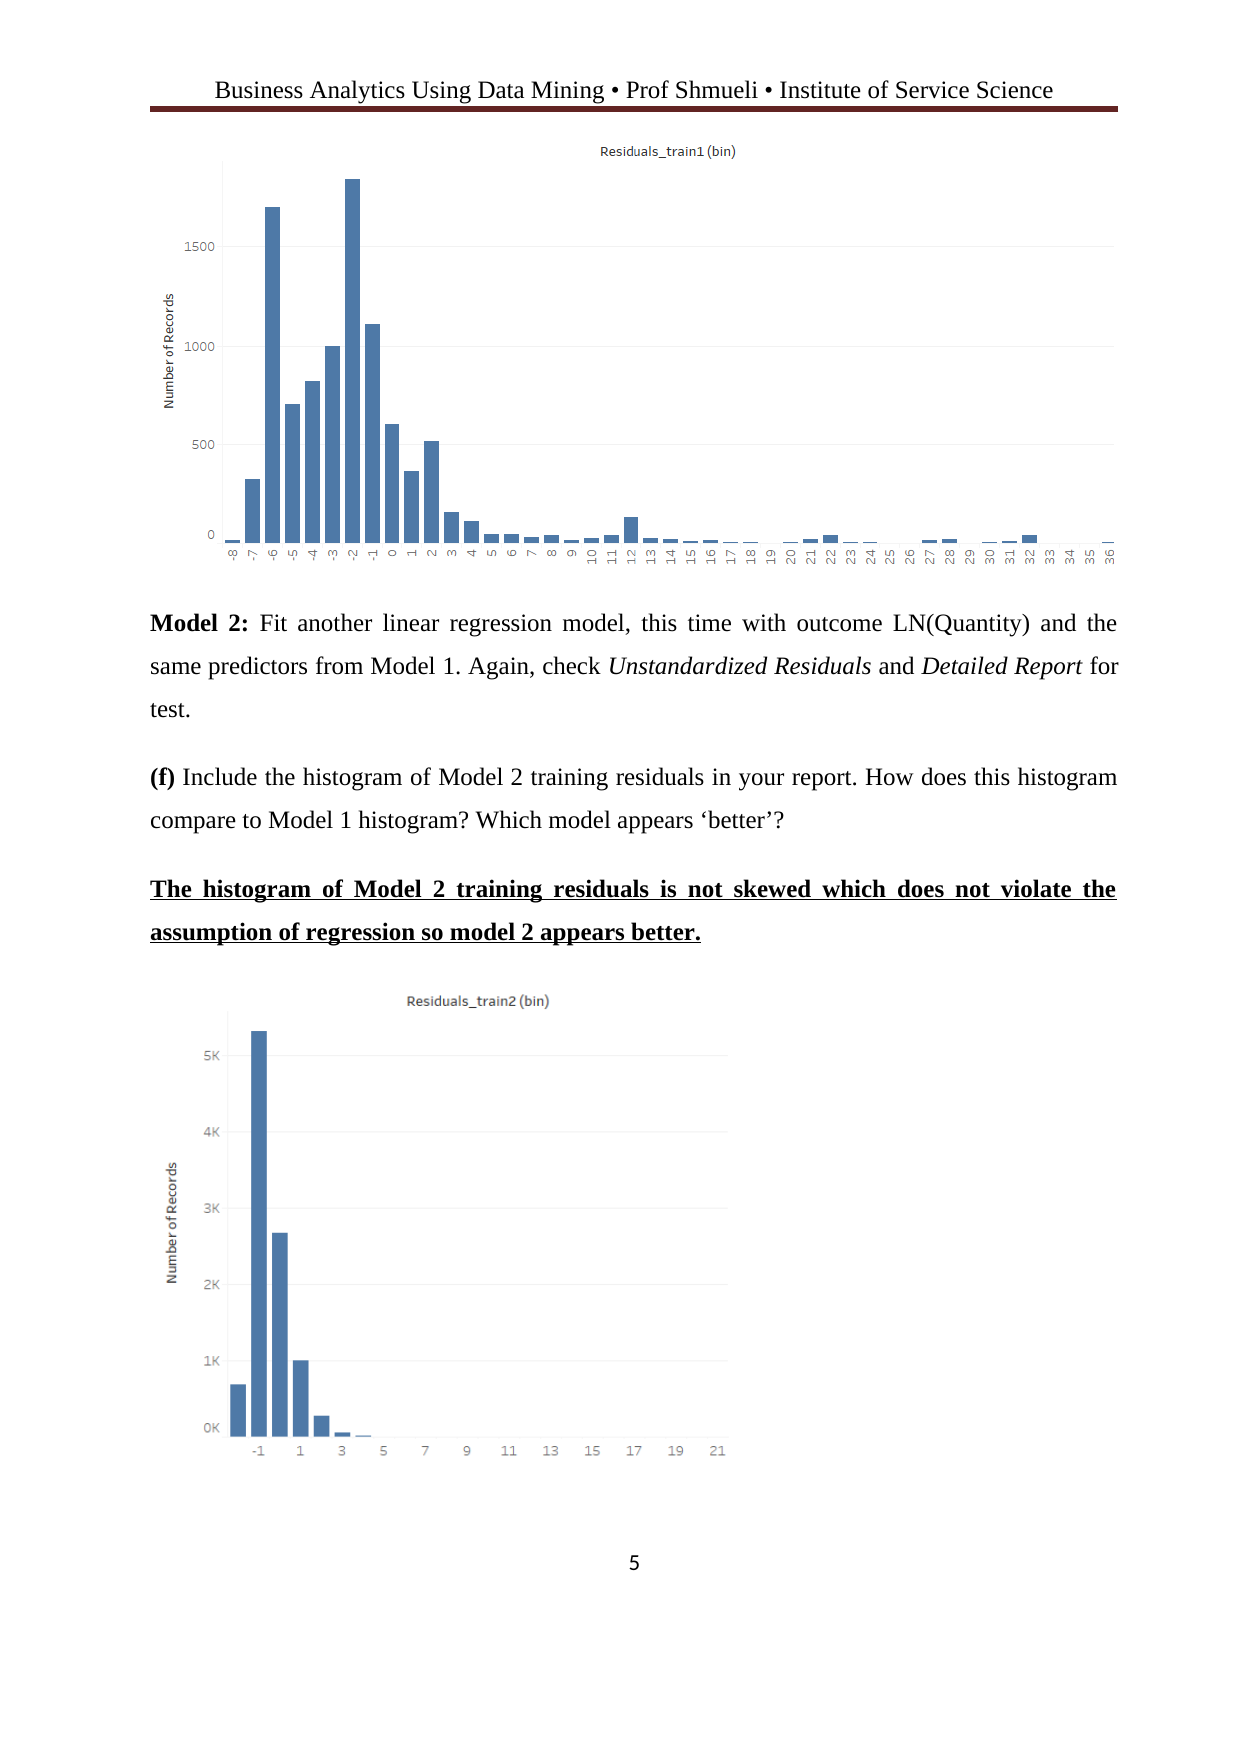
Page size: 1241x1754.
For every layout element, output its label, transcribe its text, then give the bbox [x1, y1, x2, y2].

text The histogram of Model 2 training residuals is not skewed which does not violate the assumption of regression so model 2 appears better. [150, 874, 1118, 946]
picture [150, 985, 755, 1468]
picture [150, 140, 1119, 569]
text (f) Include the histogram of Model 2 training residuals in your report. How does this histogram compare to Model 1 histogram? Which model appears ‘better’? [150, 762, 1118, 834]
text Model 2: Fit another linear regression model, this time with outcome LN(Quantity) and the same predictors from Model 1. Again, check Unstandardized Residuals and Detailed Report for test. [150, 608, 1118, 723]
